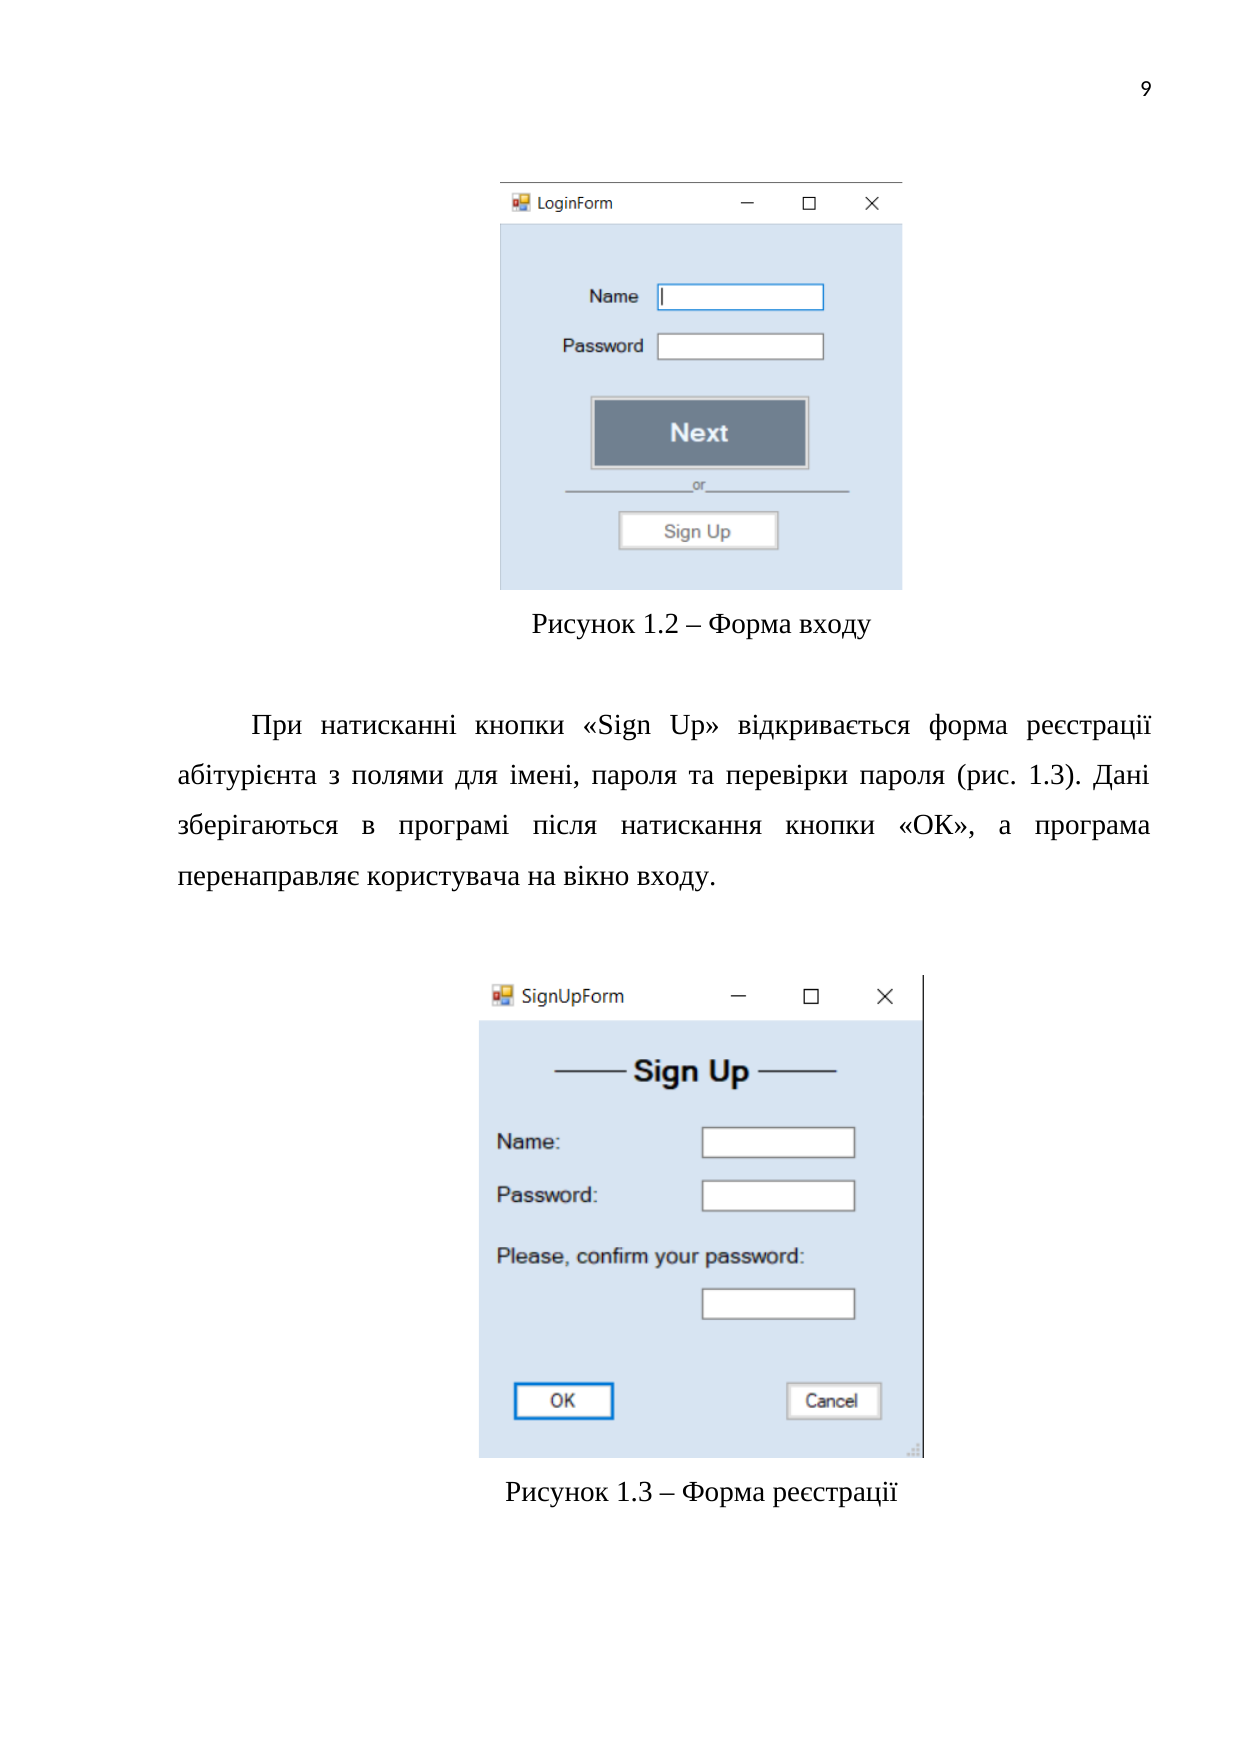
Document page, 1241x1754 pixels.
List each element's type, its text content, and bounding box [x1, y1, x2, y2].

picture [478, 975, 924, 1458]
picture [500, 182, 903, 590]
text При натисканні кнопки «Sign Up» відкривається форма реєстрації абітурієнта з полями для імені, пароля та перевірки пароля (рис. 1.3). Дані зберігаються в програмі після натискання кнопки «ОК», а програма перенаправляє користувача на вікно входу. [177, 707, 1152, 891]
text Рисунок 1.2 – Форма входу [177, 606, 1152, 640]
text Рисунок 1.3 – Форма реєстрації [177, 1474, 1152, 1508]
